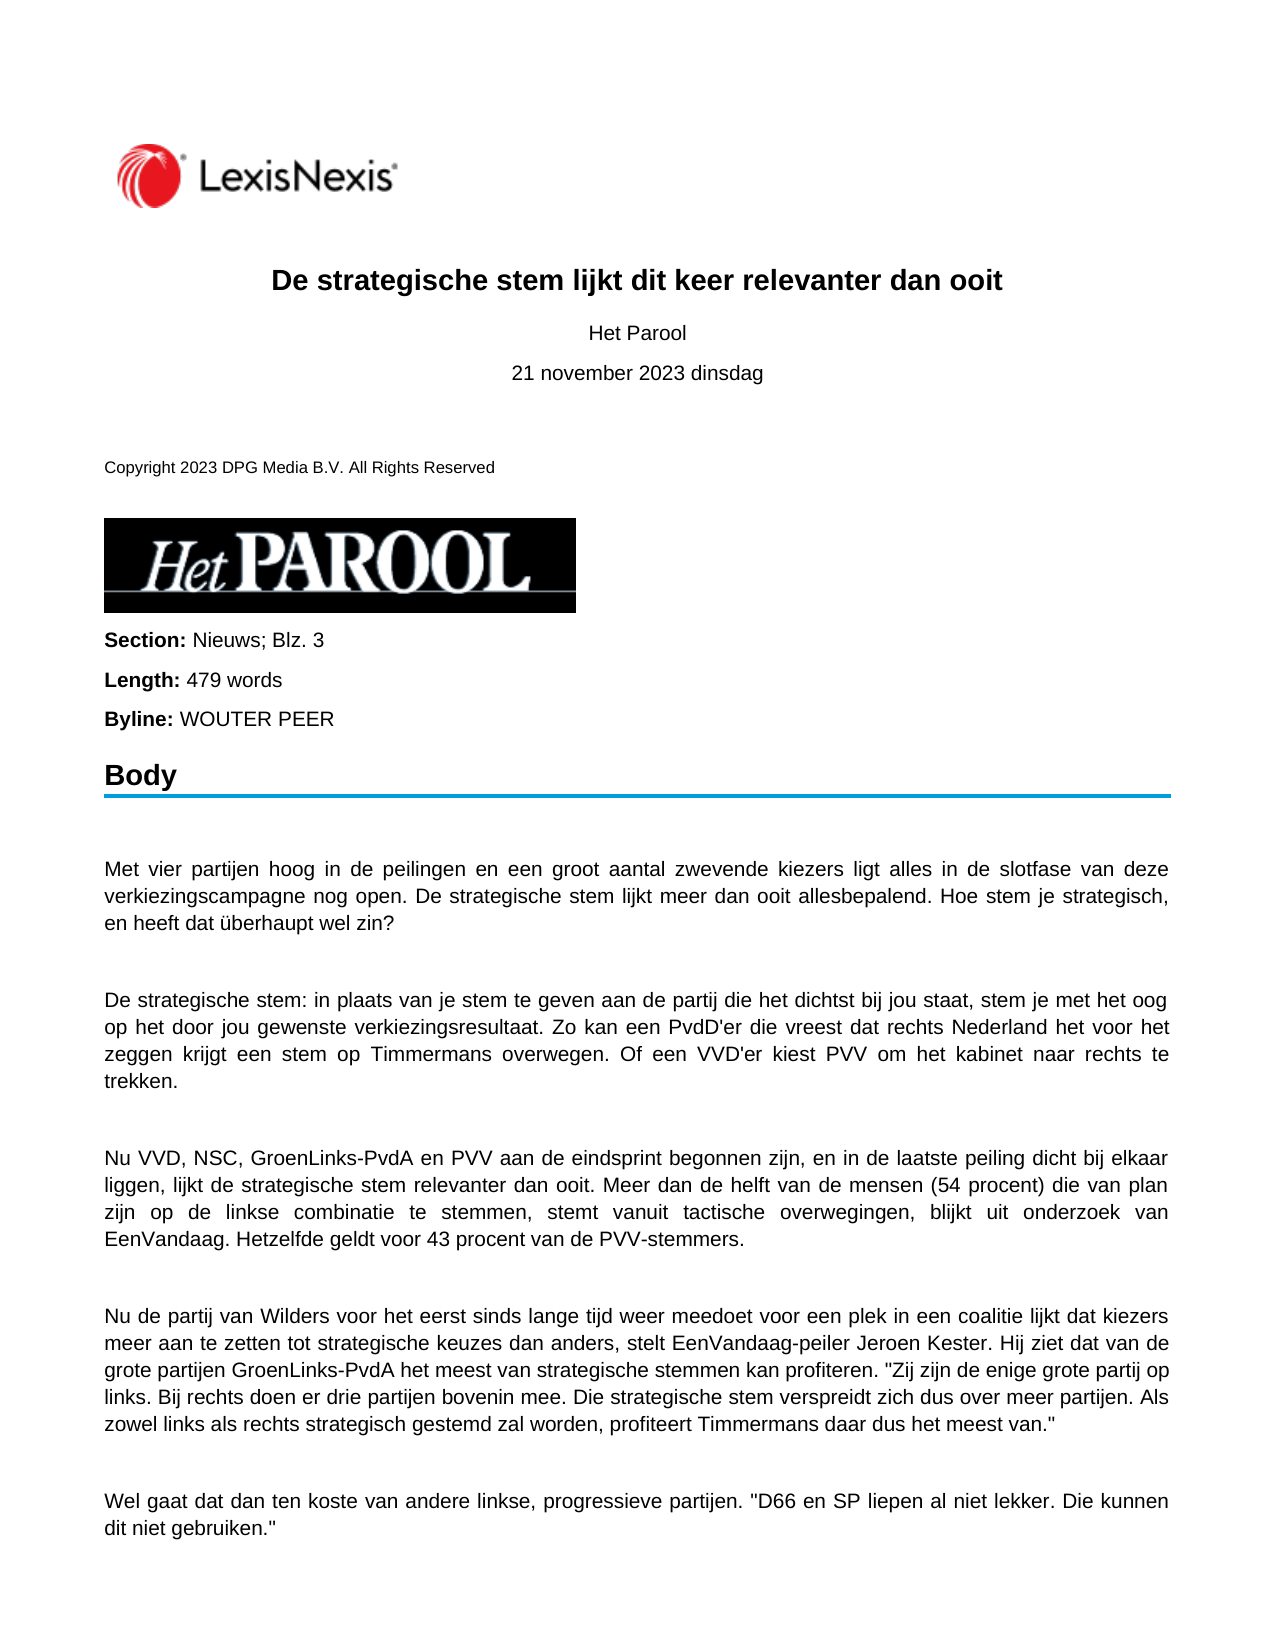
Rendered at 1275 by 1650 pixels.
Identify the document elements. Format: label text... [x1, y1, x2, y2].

picture [104, 144, 412, 208]
text 21 november 2023 dinsdag [104, 357, 1171, 384]
text Nu de partij van Wilders voor het eerst sinds lange tijd weer meedoet voor een plek in een coalitie lijkt dat kiezers meer aan te zetten tot strategische keuzes dan anders, stelt EenVandaag-peiler Jeroen Kester. Hij ziet dat van de grote partijen GroenLinks-PvdA het meest van strategische stemmen kan profiteren. "Zij zijn de enige grote partij op links. Bij rechts doen er drie partijen bovenin mee. Die strategische stem verspreidt zich dus over meer partijen. Als zowel links als rechts strategisch gestemd zal worden, profiteert Timmermans daar dus het meest van." [104, 1300, 1171, 1436]
text Length: 479 words [104, 664, 1171, 691]
subtitle De strategische stem lijkt dit keer relevanter dan ooit [104, 261, 1171, 297]
text Section: Nieuws; Blz. 3 [104, 625, 1171, 652]
text Met vier partijen hoog in de peilingen en een groot aantal zwevende kiezers ligt alles in de slotfase van deze verkiezingscampagne nog open. De strategische stem lijkt meer dan ooit allesbepalend. Hoe stem je strategisch, en heeft dat überhaupt wel zin? [104, 854, 1171, 935]
text De strategische stem: in plaats van je stem te geven aan de partij die het dichtst bij jou staat, stem je met het oog op het door jou gewenste verkiezingsresultaat. Zo kan een PvdD'er die vreest dat rechts Nederland het voor het zeggen krijgt een stem op Timmermans overwegen. Of een VVD'er kiest PVV om het kabinet naar rechts te trekken. [104, 984, 1171, 1093]
text Het Parool [104, 318, 1171, 345]
text Nu VVD, NSC, GroenLinks-PvdA en PVV aan de eindsprint begonnen zijn, en in de laatste peiling dicht bij elkaar liggen, lijkt de strategische stem relevanter dan ooit. Meer dan de helft van de mensen (54 procent) die van plan zijn op de linkse combinatie te stemmen, stemt vanuit tactische overwegingen, blijkt uit onderzoek van EenVandaag. Hetzelfde geldt voor 43 procent van de PVV-stemmers. [104, 1142, 1171, 1251]
text Body [104, 756, 1171, 791]
text Wel gaat dat dan ten koste van andere linkse, progressieve partijen. "D66 en SP liepen al niet lekker. Die kunnen dit niet gebruiken." [104, 1485, 1171, 1539]
text Copyright 2023 DPG Media B.V. All Rights Reserved [104, 426, 1171, 477]
text Byline: WOUTER PEER [104, 704, 1171, 731]
